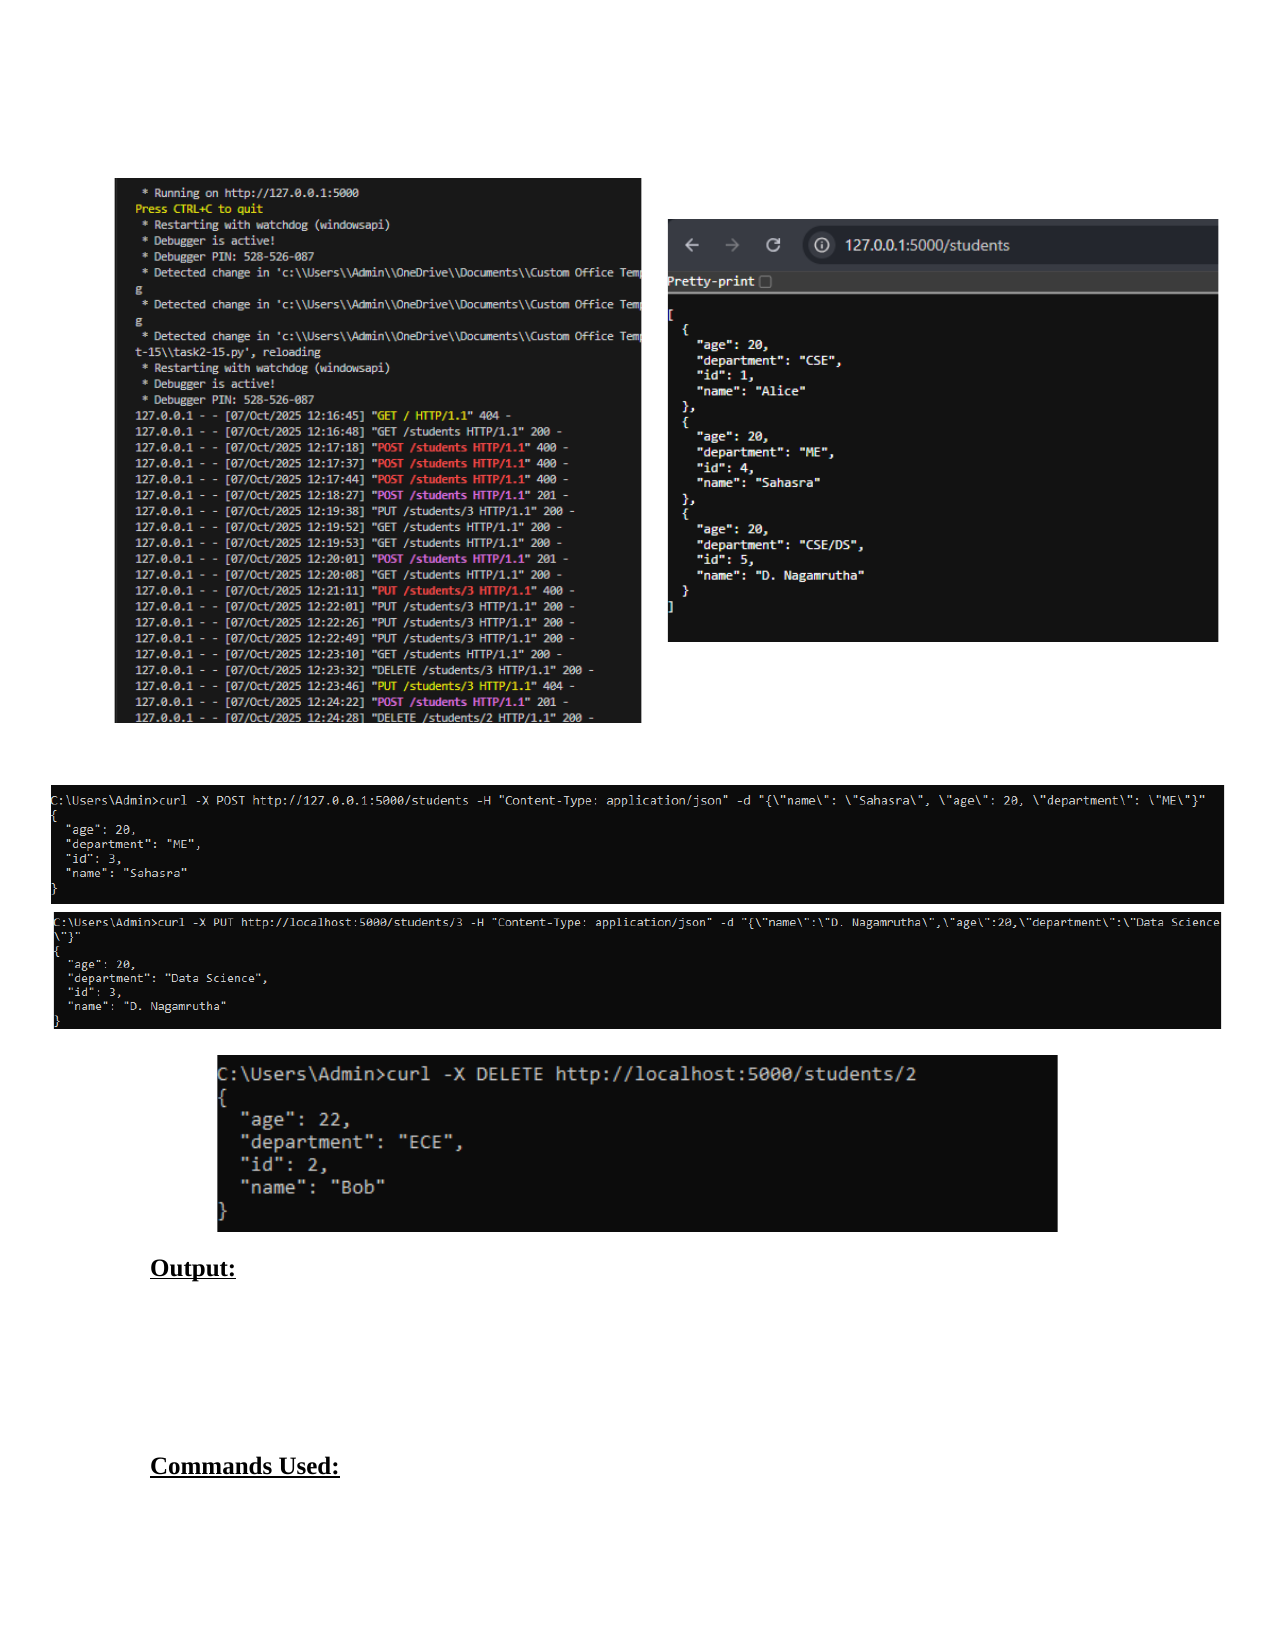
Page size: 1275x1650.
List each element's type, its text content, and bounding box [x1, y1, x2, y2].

text Output: [150, 1099, 1125, 1281]
picture [217, 1055, 1058, 1232]
text Commands Used: [150, 1451, 1125, 1480]
picture [51, 785, 1225, 904]
picture [667, 219, 1219, 642]
picture [53, 912, 1222, 1029]
picture [114, 178, 642, 723]
